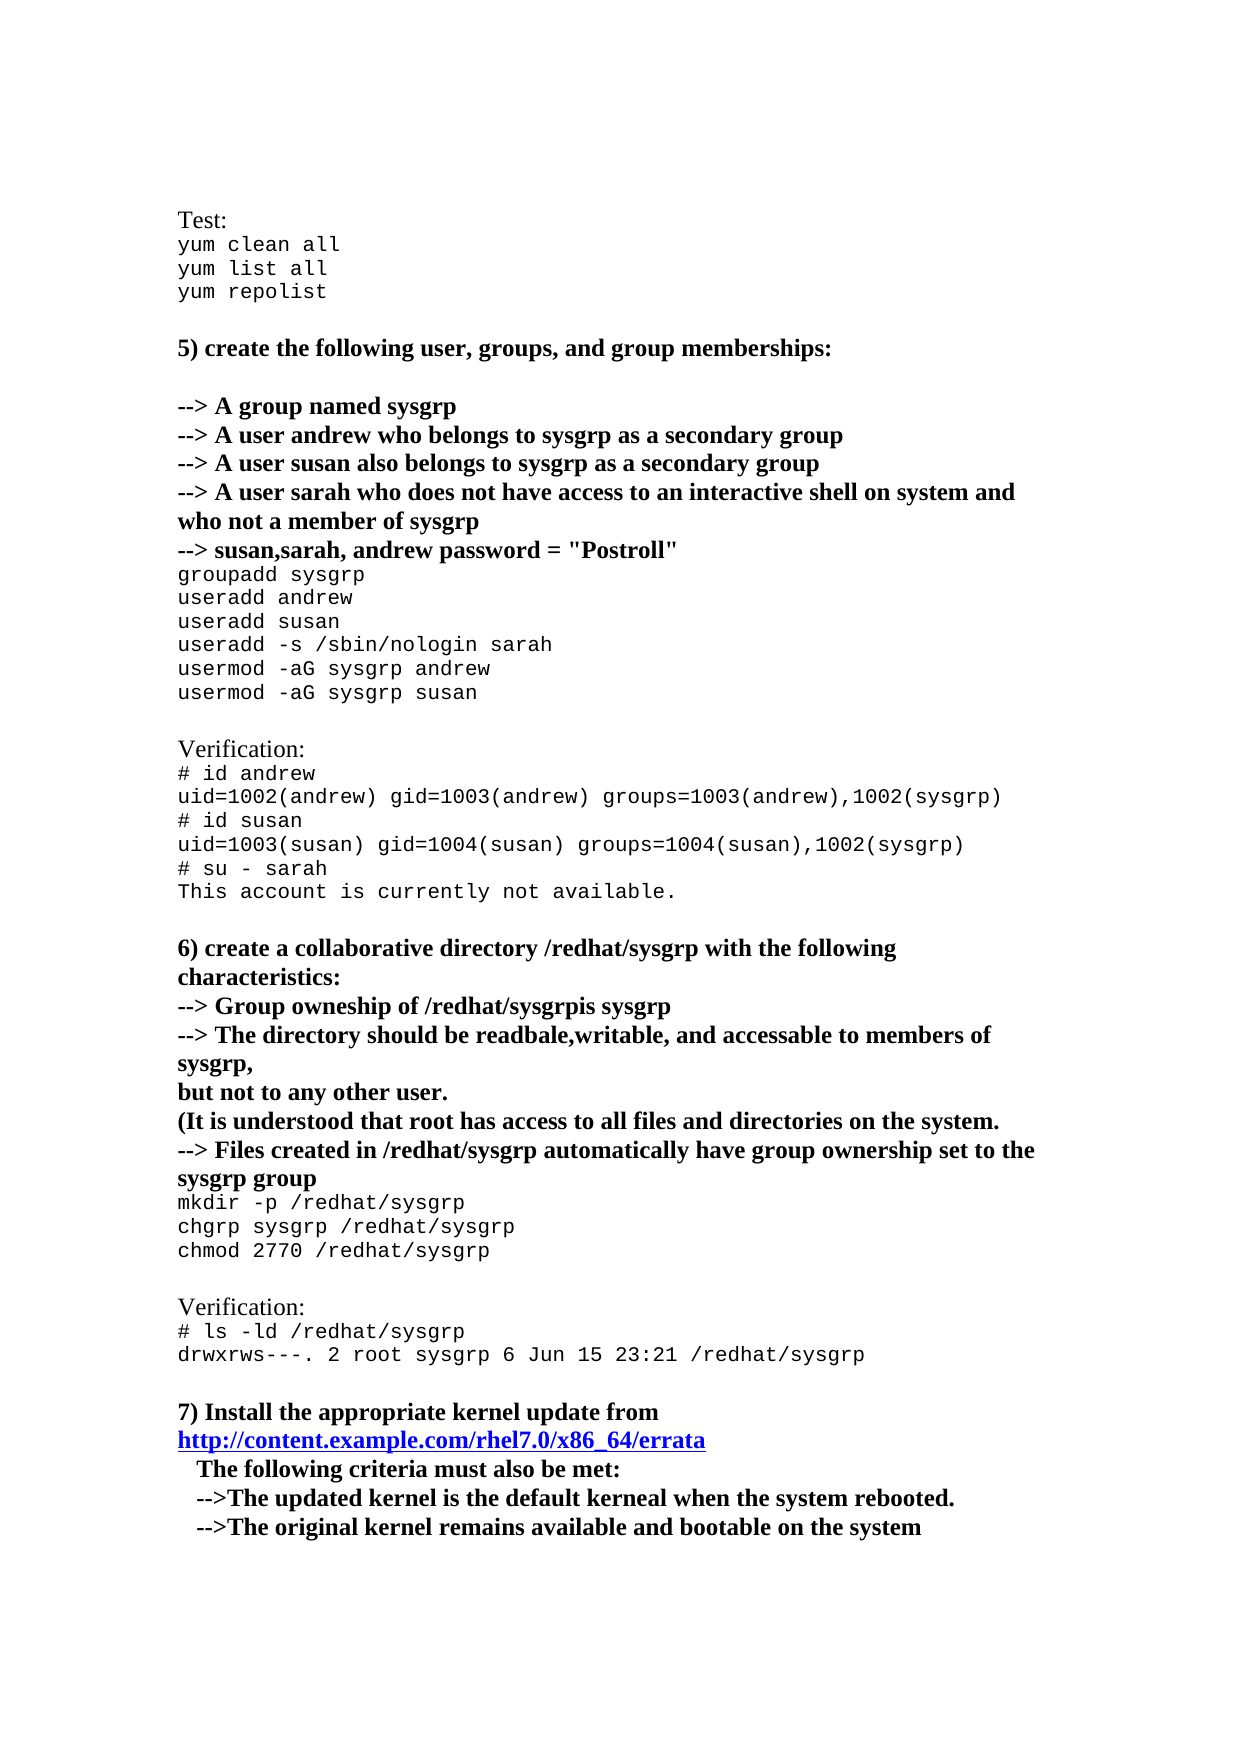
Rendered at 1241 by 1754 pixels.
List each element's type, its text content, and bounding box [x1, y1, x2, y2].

text Verification: [177, 1263, 1063, 1321]
text Verification: [177, 705, 1063, 763]
text 6) create a collaborative directory /redhat/sysgrp with the following characteristics: --> Group owneship of /redhat/sysgrpis sysgrp --> The directory should be readbale,writable, and accessable to members of sysgrp, but not to any other user. (It is understood that root has access to all files and directories on the system. --> Files created in /redhat/sysgrp automatically have group ownership set to the sysgrp group [177, 905, 1063, 1192]
text Test: [177, 148, 1063, 234]
text # ls -ld /redhat/sysgrp drwxrws---. 2 root sysgrp 6 Jun 15 23:21 /redhat/sysgrp [177, 1321, 1063, 1368]
text 7) Install the appropriate kernel update from http://content.example.com/rhel7.0/x86_64/errata The following criteria must also be met: -->The updated kernel is the default kerneal when the system rebooted. -->The original kernel remains available and bootable on the system [177, 1368, 1063, 1541]
text mkdir -p /redhat/sysgrp chgrp sysgrp /redhat/sysgrp chmod 2770 /redhat/sysgrp [177, 1192, 1063, 1263]
text groupadd sysgrp useradd andrew useradd susan useradd -s /sbin/nologin sarah usermod -aG sysgrp andrew usermod -aG sysgrp susan [177, 563, 1063, 705]
text # id andrew uid=1002(andrew) gid=1003(andrew) groups=1003(andrew),1002(sysgrp) # id susan uid=1003(susan) gid=1004(susan) groups=1004(susan),1002(sysgrp) # su - sarah This account is currently not available. [177, 763, 1063, 905]
text yum clean all yum list all yum repolist [177, 234, 1063, 305]
text 5) create the following user, groups, and group memberships: --> A group named sysgrp --> A user andrew who belongs to sysgrp as a secondary group --> A user susan also belongs to sysgrp as a secondary group --> A user sarah who does not have access to an interactive shell on system and who not a member of sysgrp --> susan,sarah, andrew password = "Postroll" [177, 305, 1063, 563]
